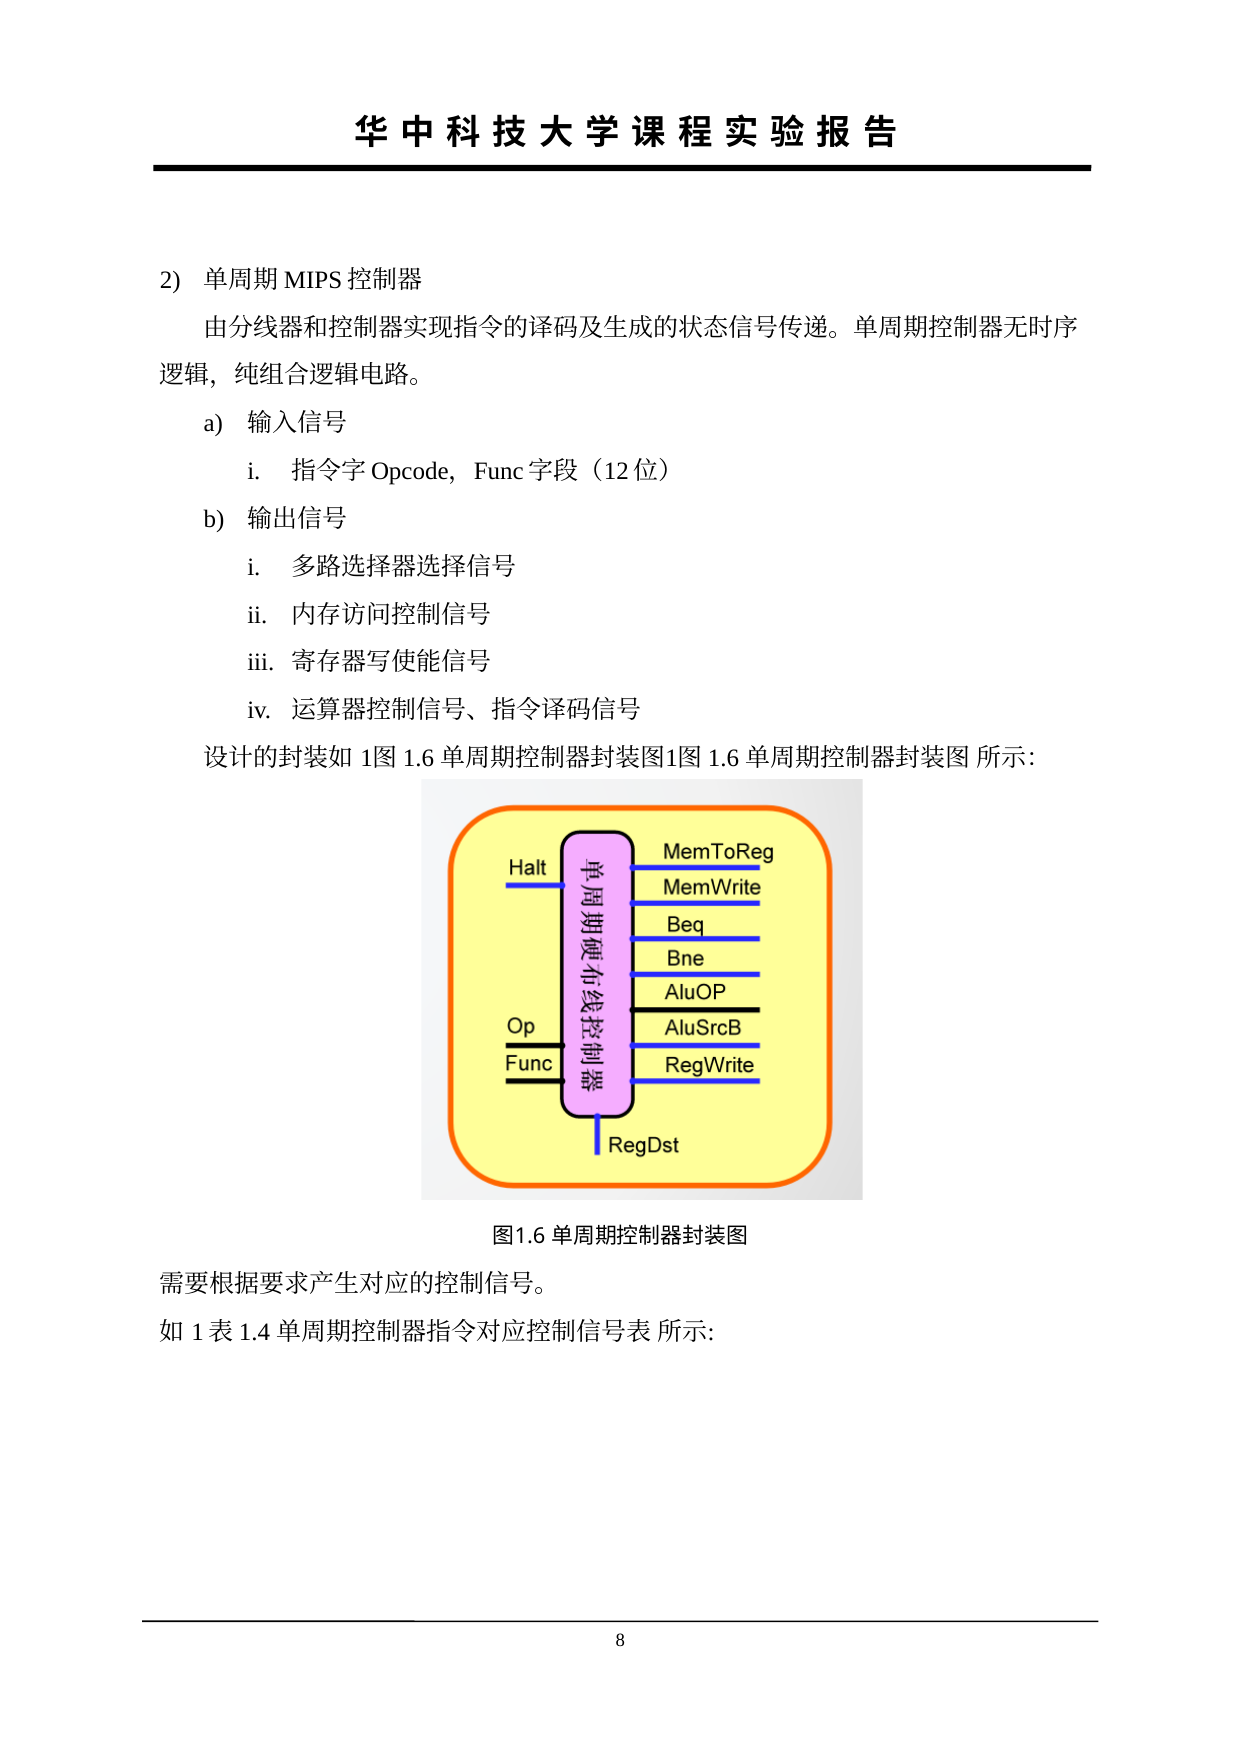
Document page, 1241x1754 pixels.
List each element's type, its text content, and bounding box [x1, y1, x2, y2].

picture [421, 779, 863, 1200]
list 寄存器写使能信号 [247, 636, 1081, 684]
list 输入信号 [203, 397, 1081, 445]
text 图1.6 单周期控制器封装图 [159, 1218, 1081, 1250]
list 单周期MIPS控制器 [159, 254, 1081, 301]
list 指令字Opcode，Func字段（12位） [247, 445, 1081, 493]
list 输出信号 [203, 493, 1081, 541]
list 内存访问控制信号 [247, 588, 1081, 636]
list 由分线器和控制器实现指令的译码及生成的状态信号传递。单周期控制器无时序逻辑，纯组合逻辑电路。 [159, 301, 1081, 397]
text 需要根据要求产生对应的控制信号。 [159, 1258, 1081, 1306]
list 运算器控制信号、指令译码信号 [247, 684, 1081, 732]
text 如 表1.4 单周期控制器指令对应控制信号表 所示: [159, 1306, 1081, 1353]
list 多路选择器选择信号 [247, 541, 1081, 588]
list 设计的封装如 图1.6 单周期控制器封装图图1.6 单周期控制器封装图 所示： [159, 732, 1081, 779]
